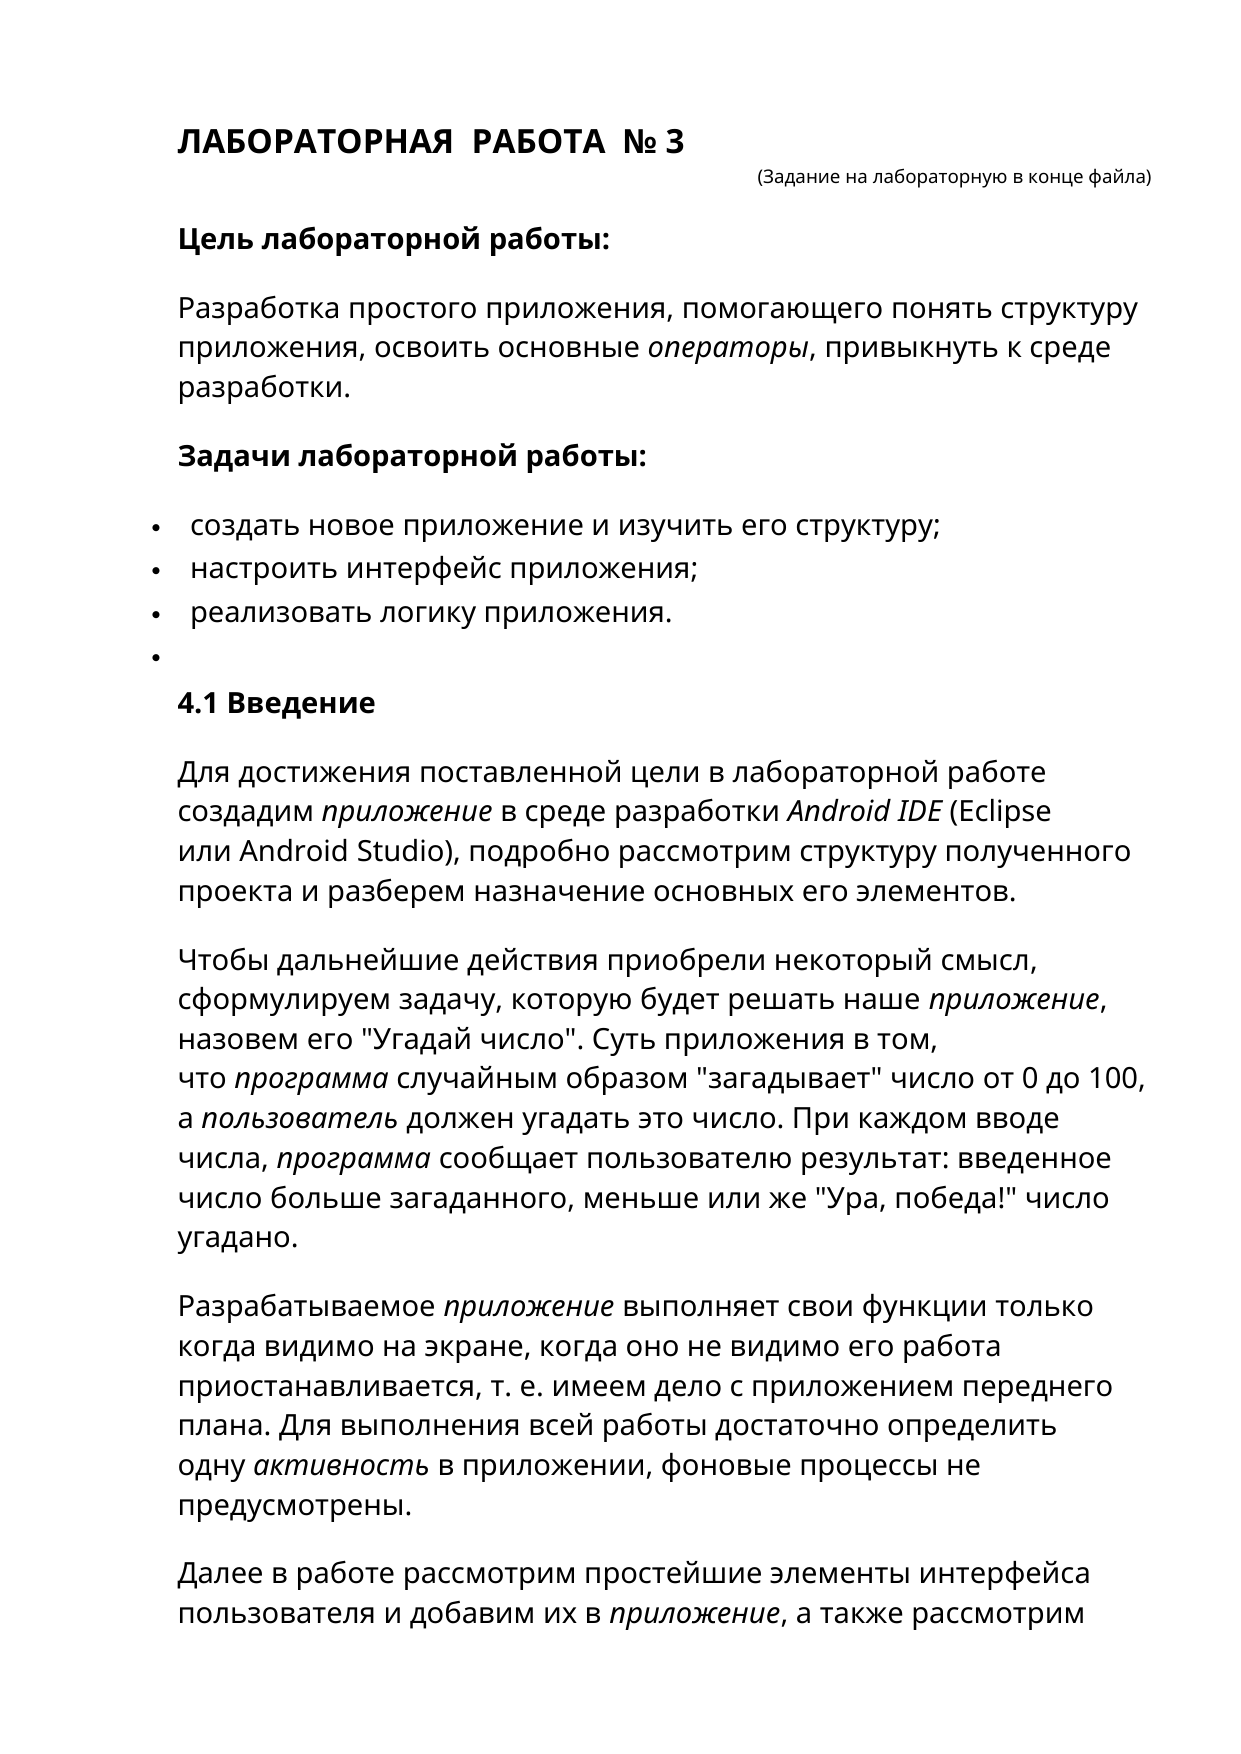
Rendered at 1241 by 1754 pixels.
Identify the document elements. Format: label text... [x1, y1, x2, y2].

text 4.1 Введение [177, 682, 1152, 722]
text Разрабатываемое приложение выполняет свои функции только когда видимо на экране, когда оно не видимо его работа приостанавливается, т. е. имеем дело с приложением переднего плана. Для выполнения всей работы достаточно определить одну активность в приложении, фоновые процессы не предусмотрены. [177, 1285, 1152, 1523]
text (Задание на лабораторную в конце файла) [177, 163, 1152, 189]
text ЛАБОРАТОРНАЯ РАБОТА № 3 [177, 118, 1152, 163]
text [177, 1553, 1152, 1632]
text Разработка простого приложения, помогающего понять структуру приложения, освоить основные операторы, привыкнуть к среде разработки. [177, 287, 1152, 406]
text Цель лабораторной работы: [177, 218, 1152, 258]
text Задачи лабораторной работы: [177, 435, 1152, 475]
text Чтобы дальнейшие действия приобрели некоторый смысл, сформулируем задачу, которую будет решать наше приложение, назовем его "Угадай число". Суть приложения в том, что программа случайным образом "загадывает" число от 0 до 100, а пользователь должен угадать это число. При каждом вводе числа, программа сообщает пользователю результат: введенное число больше загаданного, меньше или же "Ура, победа!" число угадано. [177, 939, 1152, 1256]
list реализовать логику приложения. [152, 591, 1152, 631]
list создать новое приложение и изучить его структуру; [152, 504, 1152, 544]
list настроить интерфейс приложения; [152, 548, 1152, 587]
text Для достижения поставленной цели в лабораторной работе создадим приложение в среде разработки Android IDE (Eclipse или Android Studio), подробно рассмотрим структуру полученного проекта и разберем назначение основных его элементов. [177, 751, 1152, 909]
